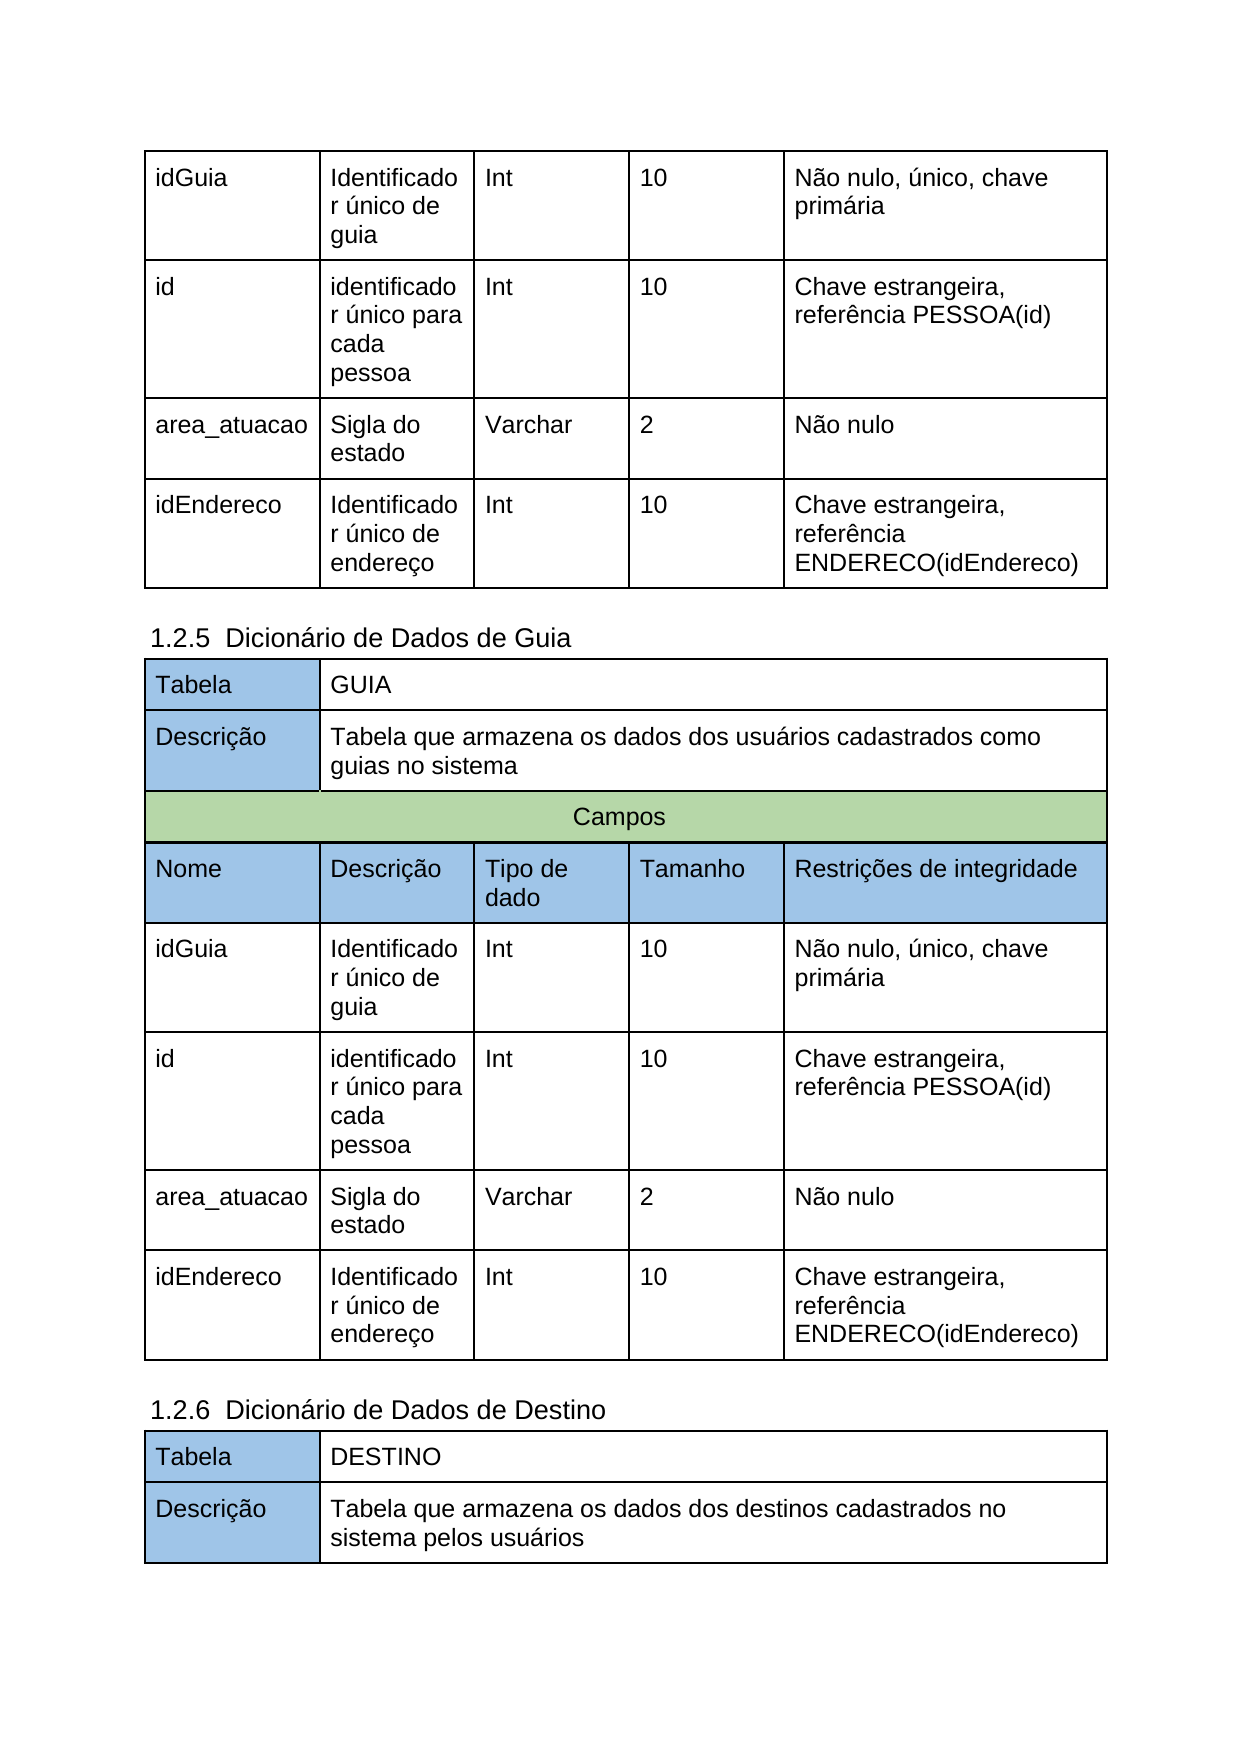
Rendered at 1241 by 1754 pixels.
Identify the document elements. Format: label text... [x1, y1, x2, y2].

table_cell Descrição [321, 844, 473, 922]
table_cell 2 [630, 1171, 783, 1249]
table_cell 10 [630, 261, 783, 397]
table_header Tabela [146, 660, 319, 709]
table_cell Varchar [475, 1171, 628, 1249]
table_cell Não nulo, único, chave primária [785, 152, 1106, 259]
table_cell Sigla do estado [321, 1171, 473, 1249]
table_cell Int [475, 1033, 628, 1169]
table_cell Não nulo [785, 1171, 1106, 1249]
table_cell Identificador único de endereço [321, 1251, 473, 1358]
table_cell Int [475, 480, 628, 587]
table_header DESTINO [321, 1432, 1106, 1481]
table_cell Chave estrangeira, referência ENDERECO(idEndereco) [785, 1251, 1106, 1358]
table_cell Tabela que armazena os dados dos usuários cadastrados como guias no sistema [321, 711, 1106, 790]
table_cell Tipo de dado [475, 844, 628, 922]
table_cell Chave estrangeira, referência PESSOA(id) [785, 1033, 1106, 1169]
table_cell id [146, 261, 319, 397]
table_cell idEndereco [146, 480, 319, 587]
table_cell id [146, 1033, 319, 1169]
table_cell area_atuacao [146, 1171, 319, 1249]
table_cell Não nulo, único, chave primária [785, 924, 1106, 1031]
table_cell area_atuacao [146, 399, 319, 477]
table_cell Varchar [475, 399, 628, 477]
table_cell Identificador único de endereço [321, 480, 473, 587]
table_cell Int [475, 152, 628, 259]
table_cell 10 [630, 480, 783, 587]
table_cell identificador único para cada pessoa [321, 261, 473, 397]
table_cell Identificador único de guia [321, 924, 473, 1031]
table_cell Tabela que armazena os dados dos destinos cadastrados no sistema pelos usuários [321, 1483, 1106, 1562]
table_cell Int [475, 261, 628, 397]
table_cell Sigla do estado [321, 399, 473, 477]
table_cell Nome [146, 844, 319, 922]
table_header Tabela [146, 1432, 319, 1481]
table_cell 10 [630, 1033, 783, 1169]
table_cell Descrição [146, 711, 319, 790]
table_cell Int [475, 1251, 628, 1358]
table_cell Identificador único de guia [321, 152, 473, 259]
table_cell Tamanho [630, 844, 783, 922]
table_cell idGuia [146, 152, 319, 259]
table_header GUIA [321, 660, 1106, 709]
table_cell [146, 792, 319, 841]
subtitle 1.2.5 Dicionário de Dados de Guia [150, 622, 1090, 653]
table_cell idGuia [146, 924, 319, 1031]
subtitle 1.2.6 Dicionário de Dados de Destino [150, 1394, 1090, 1425]
table_cell 10 [630, 1251, 783, 1358]
table_cell 2 [630, 399, 783, 477]
table_cell idEndereco [146, 1251, 319, 1358]
table_cell Chave estrangeira, referência PESSOA(id) [785, 261, 1106, 397]
table_cell 10 [630, 152, 783, 259]
table_cell Não nulo [785, 399, 1106, 477]
table_cell Campos [321, 792, 1106, 841]
table_cell Restrições de integridade [785, 844, 1106, 922]
table_cell Chave estrangeira, referência ENDERECO(idEndereco) [785, 480, 1106, 587]
table_cell identificador único para cada pessoa [321, 1033, 473, 1169]
table_cell Int [475, 924, 628, 1031]
table_cell 10 [630, 924, 783, 1031]
table_cell Descrição [146, 1483, 319, 1562]
